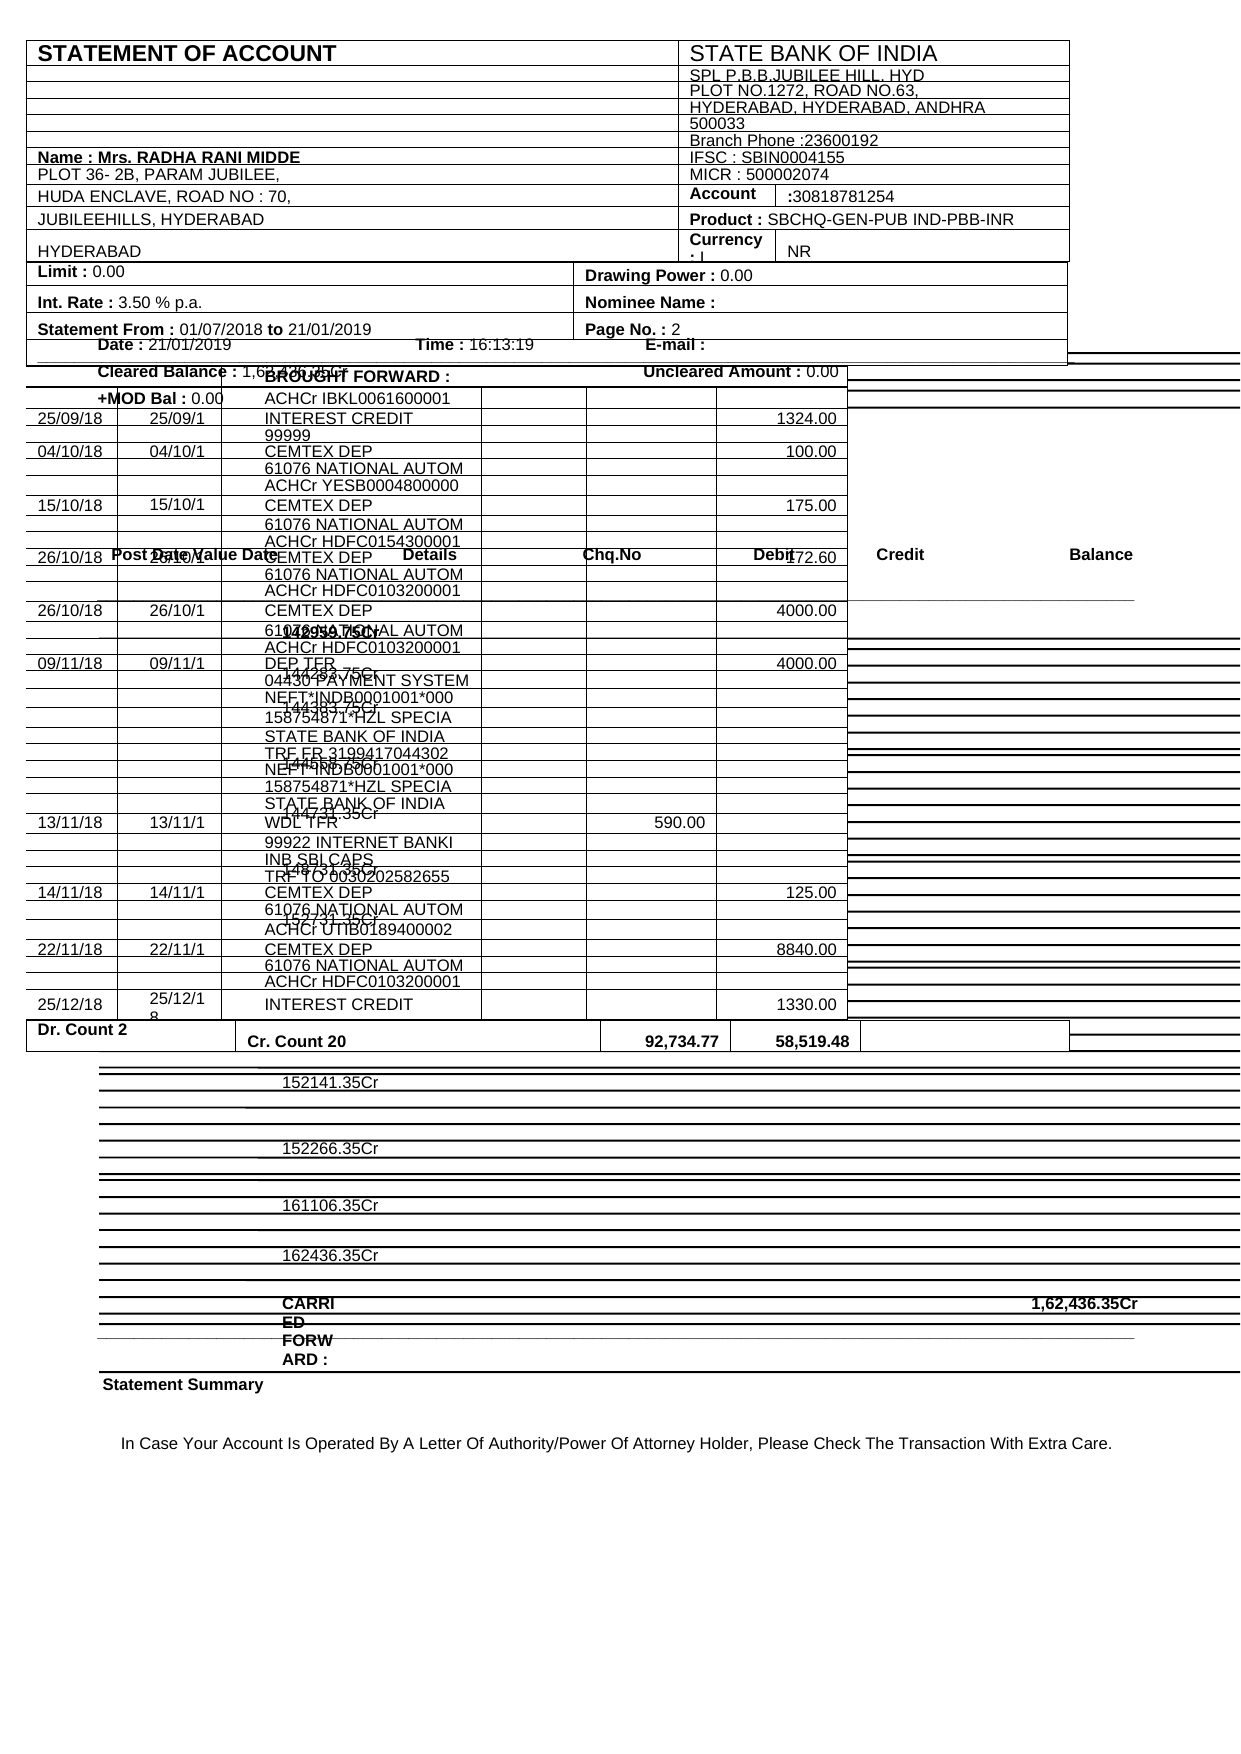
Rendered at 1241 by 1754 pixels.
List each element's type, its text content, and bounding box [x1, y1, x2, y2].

table_cell 26/10/18 [118, 602, 221, 621]
table_cell [587, 778, 716, 793]
table_cell [118, 689, 221, 707]
table_cell Account No. [679, 185, 775, 206]
table_cell [482, 622, 586, 637]
table_cell [482, 920, 586, 939]
table_cell [717, 639, 847, 654]
table_cell [482, 728, 586, 743]
table_cell 1330.00 [717, 990, 847, 1019]
table_cell [587, 884, 716, 899]
table_cell 500033 [679, 115, 1069, 131]
table_cell 158754871*HZL SPECIA [222, 778, 481, 793]
table_cell HUDA ENCLAVE, ROAD NO : 70, [27, 185, 678, 206]
table_cell NEFT*INDB0001001*000 [222, 689, 481, 707]
table_cell NR [776, 230, 1069, 261]
table_cell 172.60 [795, 549, 847, 564]
table_cell 22/11/18 [26, 940, 117, 956]
table_cell [717, 761, 847, 777]
table_cell TRF FR 3199417044302 [222, 744, 481, 760]
table_cell 8840.00 [717, 940, 847, 956]
table_cell [26, 476, 117, 495]
table_cell [26, 867, 117, 883]
table_cell IFSC : SBIN0004155 [679, 148, 1069, 164]
table_cell 4000.00 [717, 655, 847, 670]
table_cell :30818781254 [776, 185, 1069, 206]
table_cell [482, 761, 586, 777]
table_cell [118, 973, 221, 989]
table_cell [482, 582, 586, 601]
table_cell [587, 388, 716, 408]
table_cell [482, 459, 586, 475]
table_cell [482, 639, 586, 654]
table_cell 125.00 [717, 884, 847, 899]
table_cell [717, 973, 847, 989]
table_cell 13/11/18 [118, 814, 221, 833]
text Cleared Balance : 1,62,436.35Cr [97, 363, 347, 381]
table_cell [717, 814, 847, 833]
text Debit [753, 546, 795, 564]
table_cell ACHCr UTIB0189400002 [222, 920, 481, 939]
table_cell [717, 516, 847, 531]
table_cell [27, 82, 678, 97]
table_cell [118, 516, 221, 531]
table_cell 14/11/18 [118, 884, 221, 899]
table_cell [717, 728, 847, 743]
table_cell [482, 671, 586, 687]
table_cell Name : Mrs. RADHA RANI MIDDE [27, 148, 678, 164]
table_cell [482, 516, 586, 531]
table_cell ACHCr YESB0004800000 [222, 476, 481, 495]
text 1,62,436.35Cr [1031, 1295, 1138, 1313]
table_cell [26, 834, 117, 850]
table_cell [717, 708, 847, 727]
table_cell [717, 476, 847, 495]
table_cell [26, 388, 117, 408]
table_cell [26, 957, 117, 972]
table_cell [26, 851, 117, 866]
table_cell [587, 602, 716, 621]
table_cell [717, 794, 847, 813]
text Chq.No [582, 546, 642, 564]
table_cell [587, 409, 716, 425]
table_cell 61076 NATIONAL AUTOM [222, 566, 481, 581]
table_cell ACHCr HDFC0103200001 [222, 639, 481, 654]
table_cell [118, 794, 221, 813]
table_cell 04430 PAYMENT SYSTEM [222, 671, 481, 687]
table_cell 25/12/18 [26, 990, 117, 1019]
table_header Limit : 0.00 [27, 263, 573, 285]
table_cell ACHCr HDFC0154300001 [222, 532, 481, 548]
table_cell 172.60 [717, 549, 753, 564]
table_cell [587, 532, 716, 548]
table_header 92,734.77 [601, 1021, 730, 1051]
table_cell [587, 655, 716, 670]
table_cell [482, 689, 586, 707]
table_cell [482, 496, 586, 515]
table_cell [26, 532, 117, 548]
table_cell [118, 622, 221, 637]
table_cell 1324.00 [717, 409, 847, 425]
table_cell [26, 708, 117, 727]
table_header BROUGHT FORWARD : [222, 367, 847, 386]
table_cell [587, 957, 716, 972]
table_cell [587, 708, 716, 727]
table_cell JUBILEEHILLS, HYDERABAD [27, 207, 678, 229]
table_cell [118, 834, 221, 850]
table_cell Nominee Name : [574, 286, 1067, 312]
text Credit [876, 546, 924, 564]
table_cell [118, 778, 221, 793]
table_cell [26, 689, 117, 707]
table_cell [587, 566, 716, 581]
table_header Dr. Count 2 [27, 1021, 235, 1051]
table_cell ACHCr HDFC0103200001 [222, 582, 481, 601]
table_cell 26/10/18 [26, 549, 111, 564]
table_cell [587, 476, 716, 495]
table_cell Int. Rate : 3.50 % p.a. [27, 286, 573, 312]
table_cell [717, 426, 847, 442]
table_cell 4000.00 [717, 602, 847, 621]
table_cell STATE BANK OF INDIA [222, 794, 481, 813]
text +MOD Bal : 0.00 [97, 390, 224, 408]
table_cell [587, 671, 716, 687]
table_cell [26, 426, 117, 442]
table_cell [118, 426, 221, 442]
table_cell [482, 744, 586, 760]
table_cell [27, 132, 678, 147]
table_cell [587, 516, 716, 531]
table_cell 99999 [222, 426, 481, 442]
table_header [861, 1021, 1069, 1051]
table_cell [26, 639, 117, 654]
table_cell MICR : 500002074 [679, 165, 1069, 184]
text Time : 16:13:19 [415, 336, 534, 354]
table_cell [118, 920, 221, 939]
table_cell [482, 388, 586, 408]
table_cell [118, 671, 221, 687]
table_cell [118, 761, 221, 777]
table_cell [118, 708, 221, 727]
table_cell 25/09/18 [118, 409, 221, 425]
table_cell [587, 990, 716, 1019]
table_cell [587, 851, 716, 866]
table_cell CEMTEX DEP [222, 496, 481, 515]
text Date : 21/01/2019 [97, 336, 232, 354]
table_cell [26, 744, 117, 760]
table_cell 175.00 [717, 496, 847, 515]
table_cell [482, 708, 586, 727]
table_cell DEP TFR [222, 655, 481, 670]
table_cell [587, 426, 716, 442]
table_cell 158754871*HZL SPECIA [222, 708, 481, 727]
table_cell [26, 778, 117, 793]
table_cell [482, 901, 586, 919]
table_cell [26, 901, 117, 919]
table_cell 99922 INTERNET BANKI [222, 834, 481, 850]
table_cell 26/10/18 [26, 602, 117, 621]
table_cell HYDERABAD, HYDERABAD, ANDHRA PRADESH [679, 99, 1069, 114]
table_cell [587, 728, 716, 743]
table_cell [587, 834, 716, 850]
table_cell [118, 459, 221, 475]
table_cell [717, 744, 847, 760]
table_cell ACHCr HDFC0103200001 [222, 973, 481, 989]
table_cell Page No. : 2 [574, 313, 1067, 339]
text Balance [1069, 546, 1133, 564]
table_cell [482, 476, 586, 495]
table_cell [482, 532, 586, 548]
table_cell [26, 459, 117, 475]
table_cell [642, 549, 716, 564]
table_cell 04/10/18 [118, 443, 221, 458]
table_cell 590.00 [587, 814, 716, 833]
table_cell STATE BANK OF INDIA [222, 728, 481, 743]
table_cell [26, 622, 117, 637]
table_cell CEMTEX DEP [222, 884, 481, 899]
table_cell [482, 940, 586, 956]
table_cell [482, 851, 586, 866]
table_cell [717, 851, 847, 866]
table_cell 15/10/18 [118, 496, 221, 515]
table_cell PLOT 36- 2B, PARAM JUBILEE, [27, 165, 678, 184]
table_cell [587, 761, 716, 777]
table_cell [118, 728, 221, 743]
table_cell Currency : I [679, 230, 775, 261]
table_cell [482, 867, 586, 883]
table_cell [118, 639, 221, 654]
table_cell [587, 901, 716, 919]
table_header [26, 367, 221, 386]
table_cell [118, 532, 221, 546]
table_cell [26, 516, 117, 531]
table_cell [587, 867, 716, 883]
table_cell [27, 99, 678, 114]
table_cell [26, 671, 117, 687]
table_cell [482, 973, 586, 989]
table_cell 61076 NATIONAL AUTOM [222, 957, 481, 972]
table_cell 13/11/18 [26, 814, 117, 833]
table_cell [482, 443, 586, 458]
table_header STATEMENT OF ACCOUNT [27, 41, 678, 65]
table_cell 09/11/18 [118, 655, 221, 670]
table_cell [587, 459, 716, 475]
table_cell [482, 549, 582, 564]
table_header Cr. Count 20 [236, 1021, 600, 1051]
text E-mail : [645, 336, 705, 354]
table_cell [482, 426, 586, 442]
table_cell [717, 582, 847, 601]
table_cell [587, 794, 716, 813]
table_cell [587, 973, 716, 989]
table_cell 100.00 [717, 443, 847, 458]
table_cell [482, 834, 586, 850]
table_cell [482, 409, 586, 425]
table_cell CEMTEX DEP [222, 443, 481, 458]
table_cell [482, 566, 586, 581]
table_cell [717, 867, 847, 883]
table_cell 09/11/18 [26, 655, 117, 670]
table_cell 61076 NATIONAL AUTOM [222, 622, 481, 637]
table_cell [717, 957, 847, 972]
table_cell [717, 778, 847, 793]
table_cell [27, 340, 1067, 365]
table_cell [482, 778, 586, 793]
table_cell 14/11/18 [26, 884, 117, 899]
table_cell [587, 639, 716, 654]
table_cell [118, 851, 221, 866]
table_cell INTEREST CREDIT [222, 409, 481, 425]
text In Case Your Account Is Operated By A Letter Of Authority/Power Of Attorney Holder, Please Check The Transaction With Extra Care. [121, 1435, 1113, 1453]
table_cell 04/10/18 [26, 443, 117, 458]
table_cell ACHCr IBKL0061600001 [222, 388, 481, 408]
table_cell [587, 582, 716, 601]
table_cell NEFT*INDB0001001*000 [222, 761, 481, 777]
table_cell Product : SBCHQ-GEN-PUB IND-PBB-INR [679, 207, 1069, 229]
table_cell [26, 761, 117, 777]
table_cell [118, 582, 221, 601]
table_cell [26, 728, 117, 743]
table_header Drawing Power : 0.00 [574, 263, 1067, 285]
table_cell INTEREST CREDIT [222, 990, 481, 1019]
table_cell [26, 794, 117, 813]
table_cell [26, 973, 117, 989]
table_cell INB SBI CAPS [222, 851, 481, 866]
table_cell 22/11/18 [118, 940, 221, 956]
table_cell 61076 NATIONAL AUTOM [222, 459, 481, 475]
table_cell [26, 566, 117, 581]
table_header 58,519.48 [731, 1021, 860, 1051]
table_cell WDL TFR [222, 814, 481, 833]
table_cell [482, 814, 586, 833]
table_cell [118, 744, 221, 760]
table_cell [587, 920, 716, 939]
text Post Date Value Date [111, 546, 278, 564]
table_cell [587, 689, 716, 707]
table_cell [717, 566, 847, 581]
table_cell [587, 940, 716, 956]
text Uncleared Amount : 0.00 [643, 363, 839, 381]
table_cell [717, 901, 847, 919]
table_cell [717, 532, 847, 548]
table_cell CEMTEX DEP [278, 549, 402, 564]
table_cell SPL P.B.B,JUBILEE HILL, HYD [679, 66, 1069, 81]
table_cell [482, 794, 586, 813]
table_cell [587, 744, 716, 760]
table_cell PLOT NO.1272, ROAD NO.63, [679, 82, 1069, 97]
text Details [402, 546, 457, 564]
table_cell [27, 115, 678, 131]
table_cell [118, 867, 221, 883]
table_cell [482, 990, 586, 1019]
table_cell [717, 622, 847, 637]
table_cell [482, 655, 586, 670]
table_cell TRF TO 0030202582655 [222, 867, 481, 883]
table_cell 15/10/18 [26, 496, 117, 515]
table_cell 61076 NATIONAL AUTOM [222, 901, 481, 919]
table_cell [482, 602, 586, 621]
table_cell [118, 957, 221, 972]
table_cell [482, 884, 586, 899]
table_cell [482, 957, 586, 972]
table_cell [717, 671, 847, 687]
table_cell [26, 582, 117, 601]
table_cell [717, 689, 847, 707]
table_cell 25/12/18 [118, 990, 221, 1019]
table_cell 61076 NATIONAL AUTOM [222, 516, 481, 531]
table_cell [717, 459, 847, 475]
table_cell [118, 476, 221, 495]
table_cell [587, 496, 716, 515]
table_header STATE BANK OF INDIA [679, 41, 1069, 65]
table_cell [717, 388, 847, 408]
table_cell HYDERABAD [27, 230, 678, 261]
table_cell CEMTEX DEP [222, 602, 481, 621]
table_cell Statement From : 01/07/2018 to 21/01/2019 [27, 313, 573, 339]
table_cell [717, 920, 847, 939]
table_cell [717, 834, 847, 850]
text Statement Summary [102, 1376, 263, 1394]
table_cell [587, 443, 716, 458]
table_cell [587, 622, 716, 637]
table_cell [118, 566, 221, 581]
table_cell [26, 920, 117, 939]
table_cell [118, 901, 221, 919]
table_cell 25/09/18 [26, 409, 117, 425]
table_cell Branch Phone :23600192 [679, 132, 1069, 147]
table_cell [27, 66, 678, 81]
table_cell CEMTEX DEP [222, 940, 481, 956]
